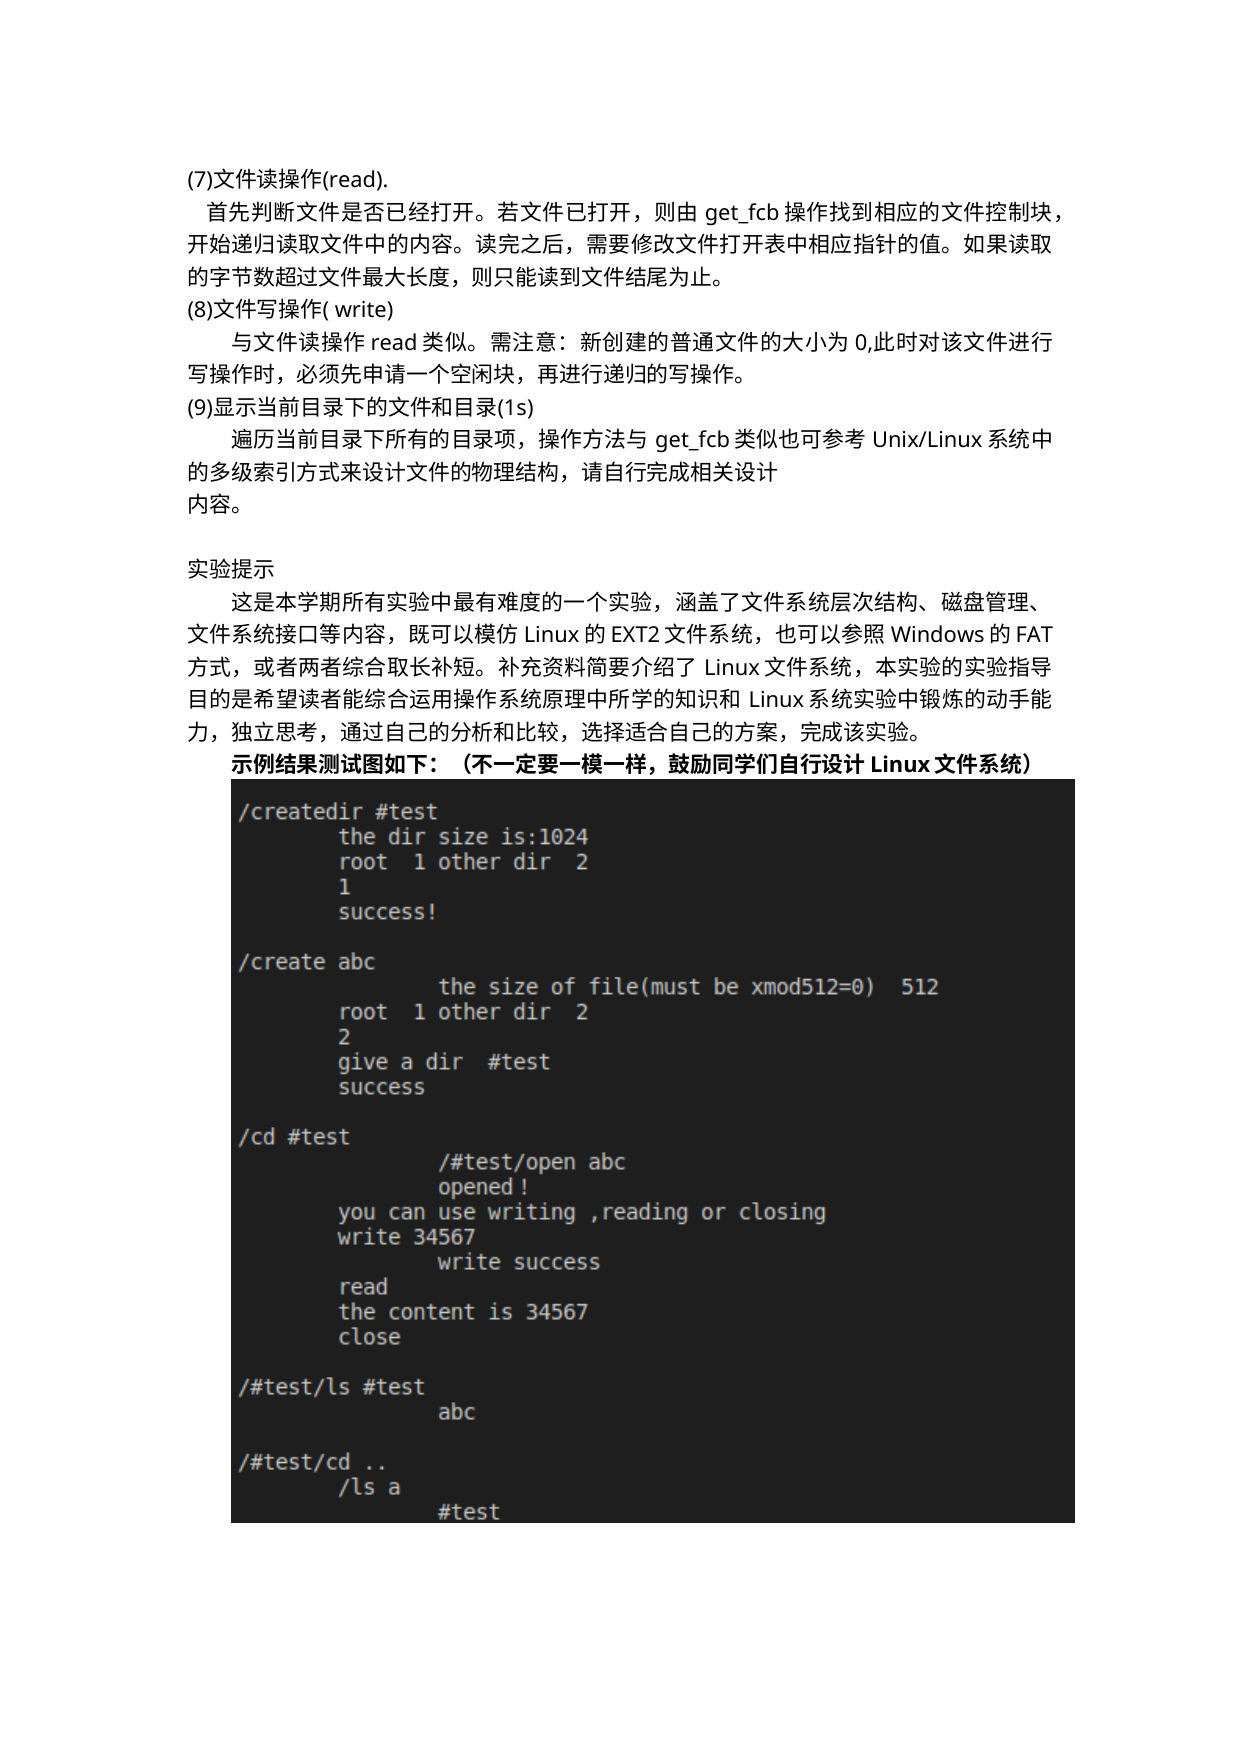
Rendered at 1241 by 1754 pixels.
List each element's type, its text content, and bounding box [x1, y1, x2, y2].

text (8)文件写操作( write) [187, 292, 1053, 324]
text 遍历当前目录下所有的目录项，操作方法与 get_fcb类似也可参考 Unix/Linux系统中的多级索引方式来设计文件的物理结构，请自行完成相关设计 内容。 [187, 422, 1053, 552]
text (7)文件读操作(read). 首先判断文件是否已经打开。若文件已打开，则由 get_fcb操作找到相应的文件控制块，开始递归读取文件中的内容。读完之后，需要修改文件打开表中相应指针的值。如果读取的字节数超过文件最大长度，则只能读到文件结尾为止。 [187, 162, 1053, 292]
text 这是本学期所有实验中最有难度的一个实验，涵盖了文件系统层次结构、磁盘管理、文件系统接口等内容，既可以模仿 Linux的EXT2文件系统，也可以参照 Windows的FAT方式，或者两者综合取长补短。补充资料简要介绍了 Linux文件系统，本实验的实验指导目的是希望读者能综合运用操作系统原理中所学的知识和 Linux系统实验中锻炼的动手能力，独立思考，通过自己的分析和比较，选择适合自己的方案，完成该实验。 [187, 584, 1053, 747]
text (9)显示当前目录下的文件和目录(1s) [187, 389, 1053, 422]
text 实验提示 [187, 552, 1053, 584]
picture [231, 779, 1075, 1523]
text 与文件读操作read类似。需注意：新创建的普通文件的大小为0,此时对该文件进行写操作时，必须先申请一个空闲块，再进行递归的写操作。 [187, 324, 1053, 389]
text 示例结果测试图如下：（不一定要一模一样，鼓励同学们自行设计Linux文件系统） [187, 747, 1053, 779]
